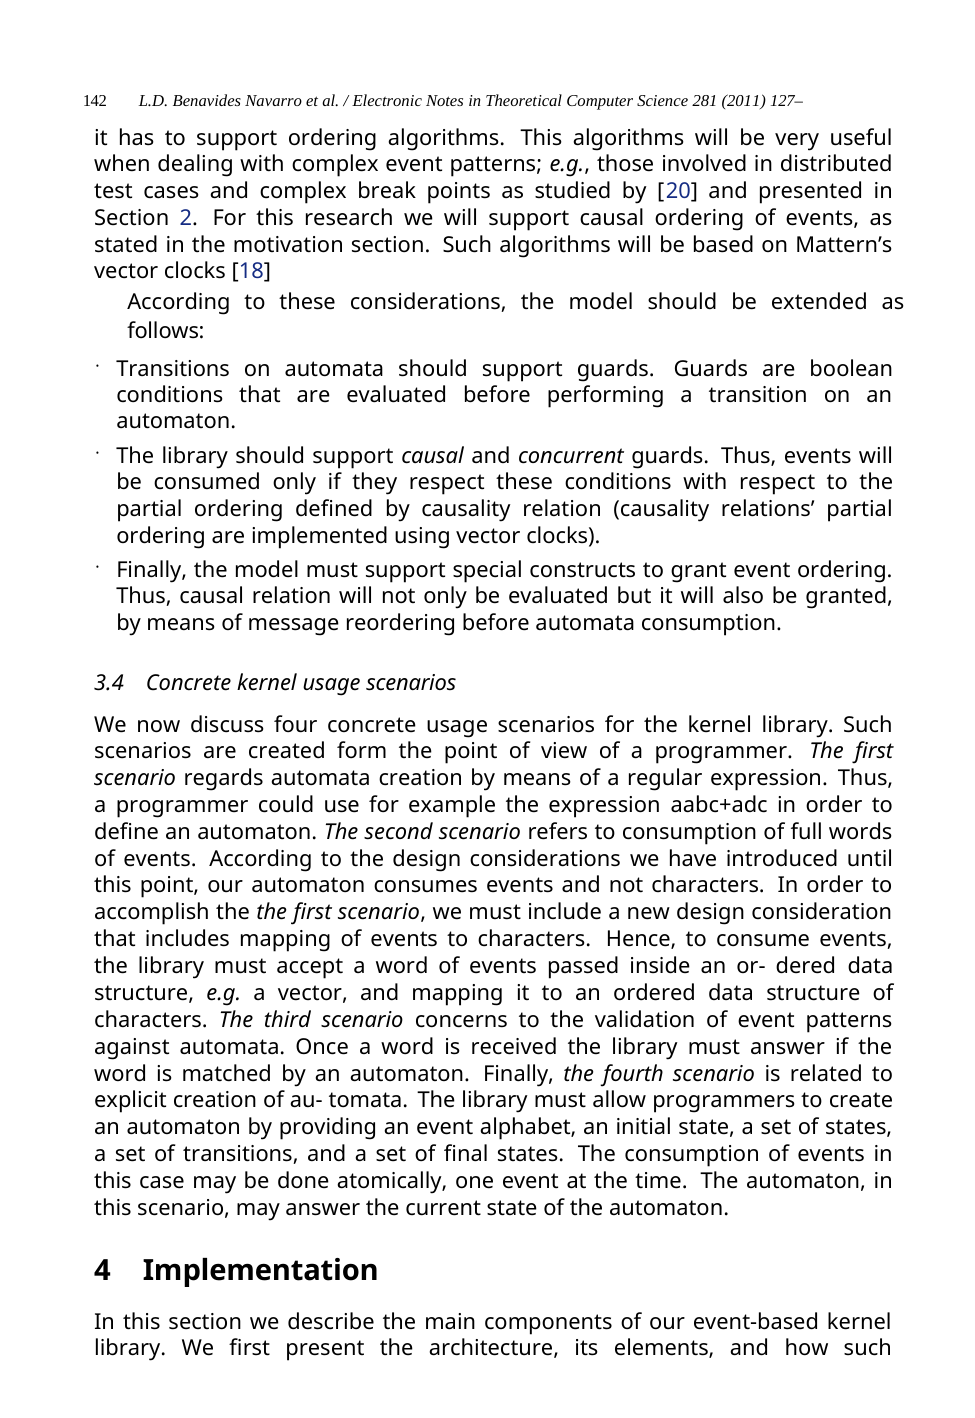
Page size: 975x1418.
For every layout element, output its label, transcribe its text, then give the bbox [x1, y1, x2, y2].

subtitle Implementation [94, 1249, 904, 1289]
list The library should support causal and concurrent guards. Thus, events will be consumed only if they respect these conditions with respect to the partial ordering defined by causality relation (causality relations’ partial ordering are implemented using vector clocks). [95, 442, 893, 549]
list Transitions on automata should support guards. Guards are boolean conditions that are evaluated before performing a transition on an automaton. [95, 355, 893, 435]
list Finally, the model must support special constructs to grant event ordering. Thus, causal relation will not only be evaluated but it will also be granted, by means of message reordering before automata consumption. [95, 556, 893, 637]
text According to these considerations, the model should be extended as follows: [127, 285, 904, 345]
text it has to support ordering algorithms. This algorithms will be very useful when dealing with complex event patterns; e.g., those involved in distributed test cases and complex break points as studied by [20] and presented in Section 2. For this research we will support causal ordering of events, as stated in the motivation section. Such algorithms will be based on Mattern’s vector clocks [18] [94, 124, 893, 285]
text We now discuss four concrete usage scenarios for the kernel library. Such scenarios are created form the point of view of a programmer. The ﬁrst scenario regards automata creation by means of a regular expression. Thus, a programmer could use for example the expression aabc+adc in order to define an automaton. The second scenario refers to consumption of full words of events. According to the design considerations we have introduced until this point, our automaton consumes events and not characters. In order to accomplish the the ﬁrst scenario, we must include a new design consideration that includes mapping of events to characters. Hence, to consume events, the library must accept a word of events passed inside an or- dered data structure, e.g. a vector, and mapping it to an ordered data structure of characters. The third scenario concerns to the validation of event patterns against automata. Once a word is received the library must answer if the word is matched by an automaton. Finally, the fourth scenario is related to explicit creation of au- tomata. The library must allow programmers to create an automaton by providing an event alphabet, an initial state, a set of states, a set of transitions, and a set of final states. The consumption of events in this case may be done atomically, one event at the time. The automaton, in this scenario, may answer the current state of the automaton. [94, 711, 893, 1222]
list Concrete kernel usage scenarios [94, 667, 904, 697]
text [94, 1308, 893, 1361]
